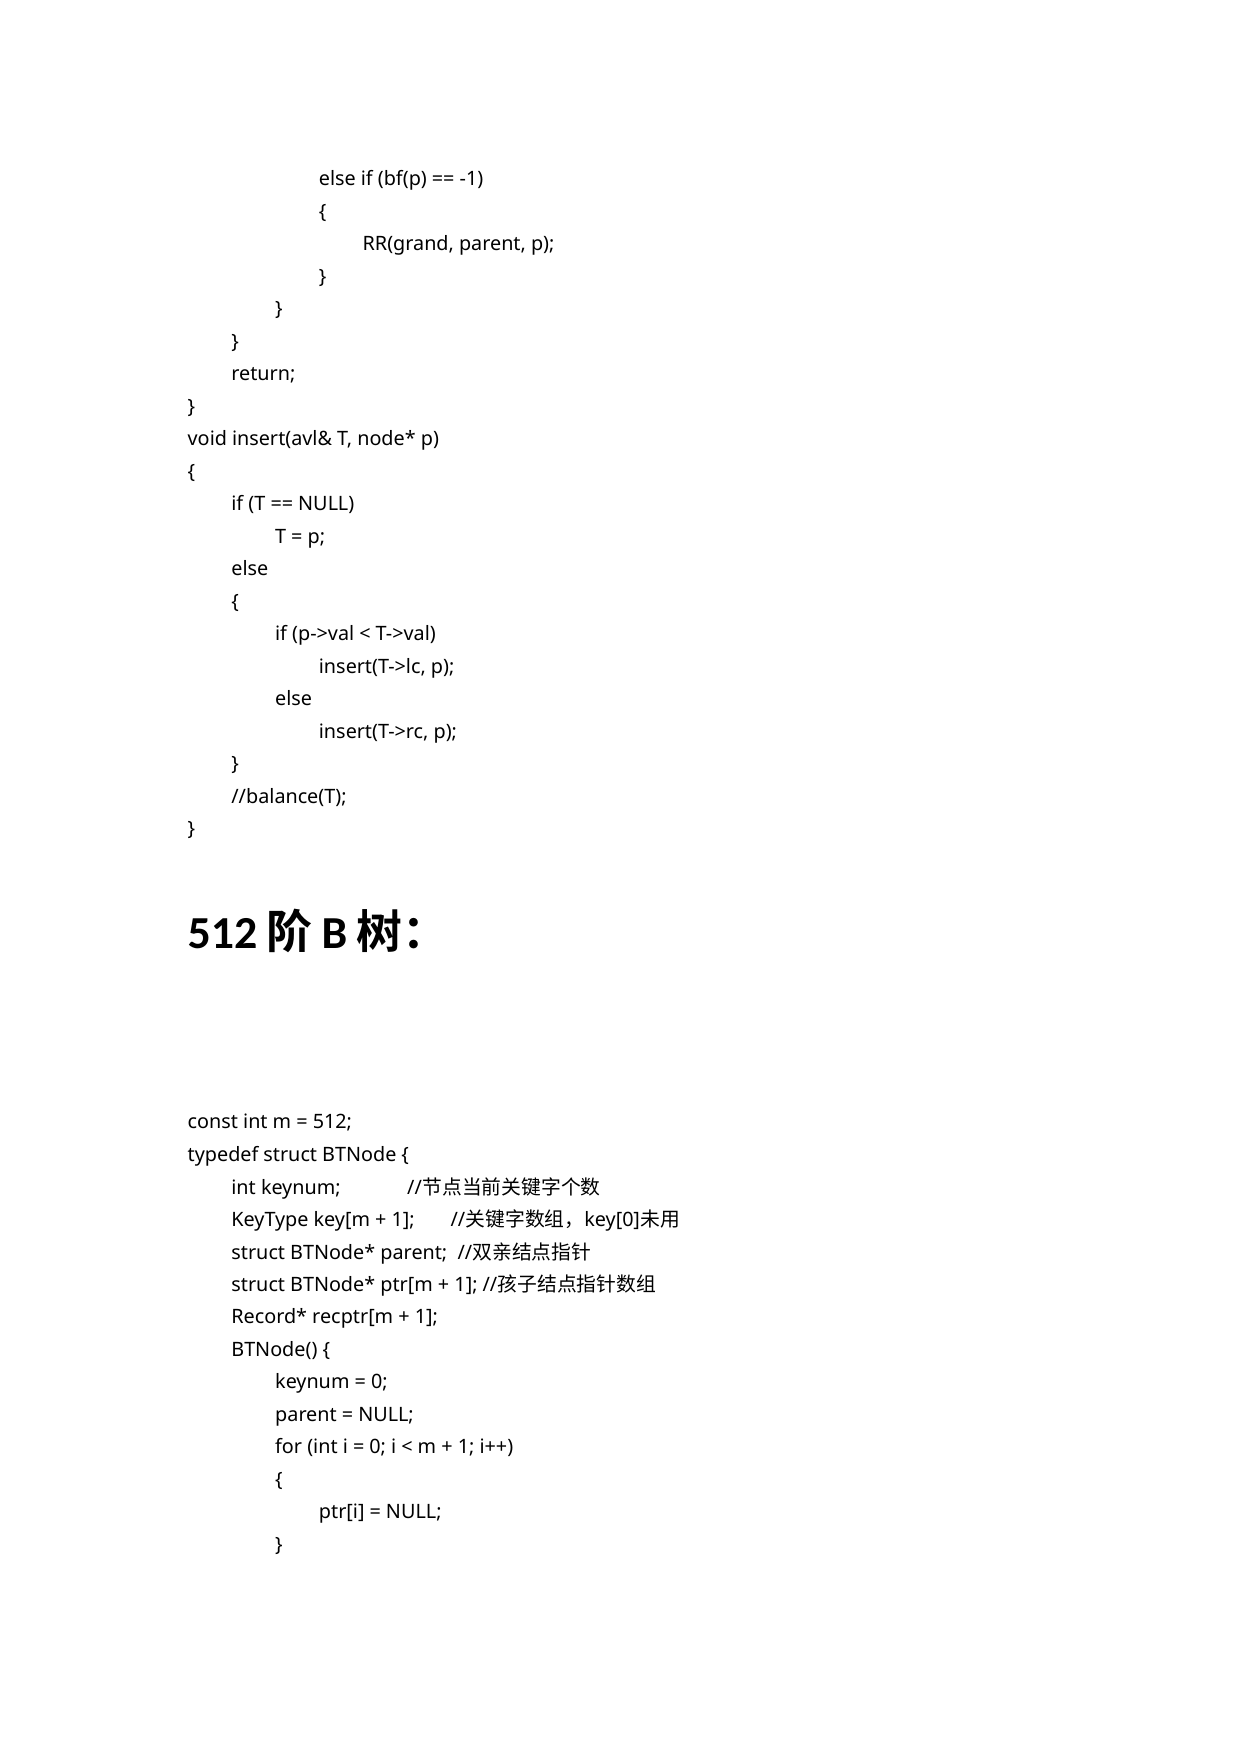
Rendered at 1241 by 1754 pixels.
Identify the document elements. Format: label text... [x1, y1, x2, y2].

text if (p->val < T->val) [187, 617, 1053, 649]
text RR(grand, parent, p); [187, 227, 1053, 259]
subtitle 512阶B树： [187, 880, 1053, 977]
text } [187, 259, 1053, 292]
text } [187, 747, 1053, 779]
text else [187, 682, 1053, 714]
text typedef struct BTNode { [187, 1137, 1053, 1169]
text if (T == NULL) [187, 487, 1053, 519]
text } [187, 812, 1053, 844]
text keynum = 0; [187, 1364, 1053, 1397]
text } [187, 292, 1053, 324]
text } [187, 389, 1053, 422]
text { [187, 1462, 1053, 1494]
text BTNode() { [187, 1332, 1053, 1364]
text else if (bf(p) == -1) [187, 162, 1053, 194]
text { [187, 454, 1053, 487]
text { [187, 194, 1053, 227]
text { [187, 584, 1053, 617]
text const int m = 512; [187, 1104, 1053, 1137]
text } [187, 324, 1053, 357]
text KeyType key[m + 1]; //关键字数组，key[0]未用 [187, 1202, 1053, 1234]
text for (int i = 0; i < m + 1; i++) [187, 1429, 1053, 1462]
text } [187, 1527, 1053, 1559]
text insert(T->rc, p); [187, 714, 1053, 747]
text int keynum; //节点当前关键字个数 [187, 1169, 1053, 1202]
text ptr[i] = NULL; [187, 1494, 1053, 1527]
text Record* recptr[m + 1]; [187, 1299, 1053, 1332]
text else [187, 552, 1053, 584]
text insert(T->lc, p); [187, 649, 1053, 682]
text void insert(avl& T, node* p) [187, 422, 1053, 454]
text struct BTNode* ptr[m + 1]; //孩子结点指针数组 [187, 1267, 1053, 1299]
text //balance(T); [187, 779, 1053, 812]
text parent = NULL; [187, 1397, 1053, 1429]
text T = p; [187, 519, 1053, 552]
text struct BTNode* parent; //双亲结点指针 [187, 1234, 1053, 1267]
text return; [187, 357, 1053, 389]
